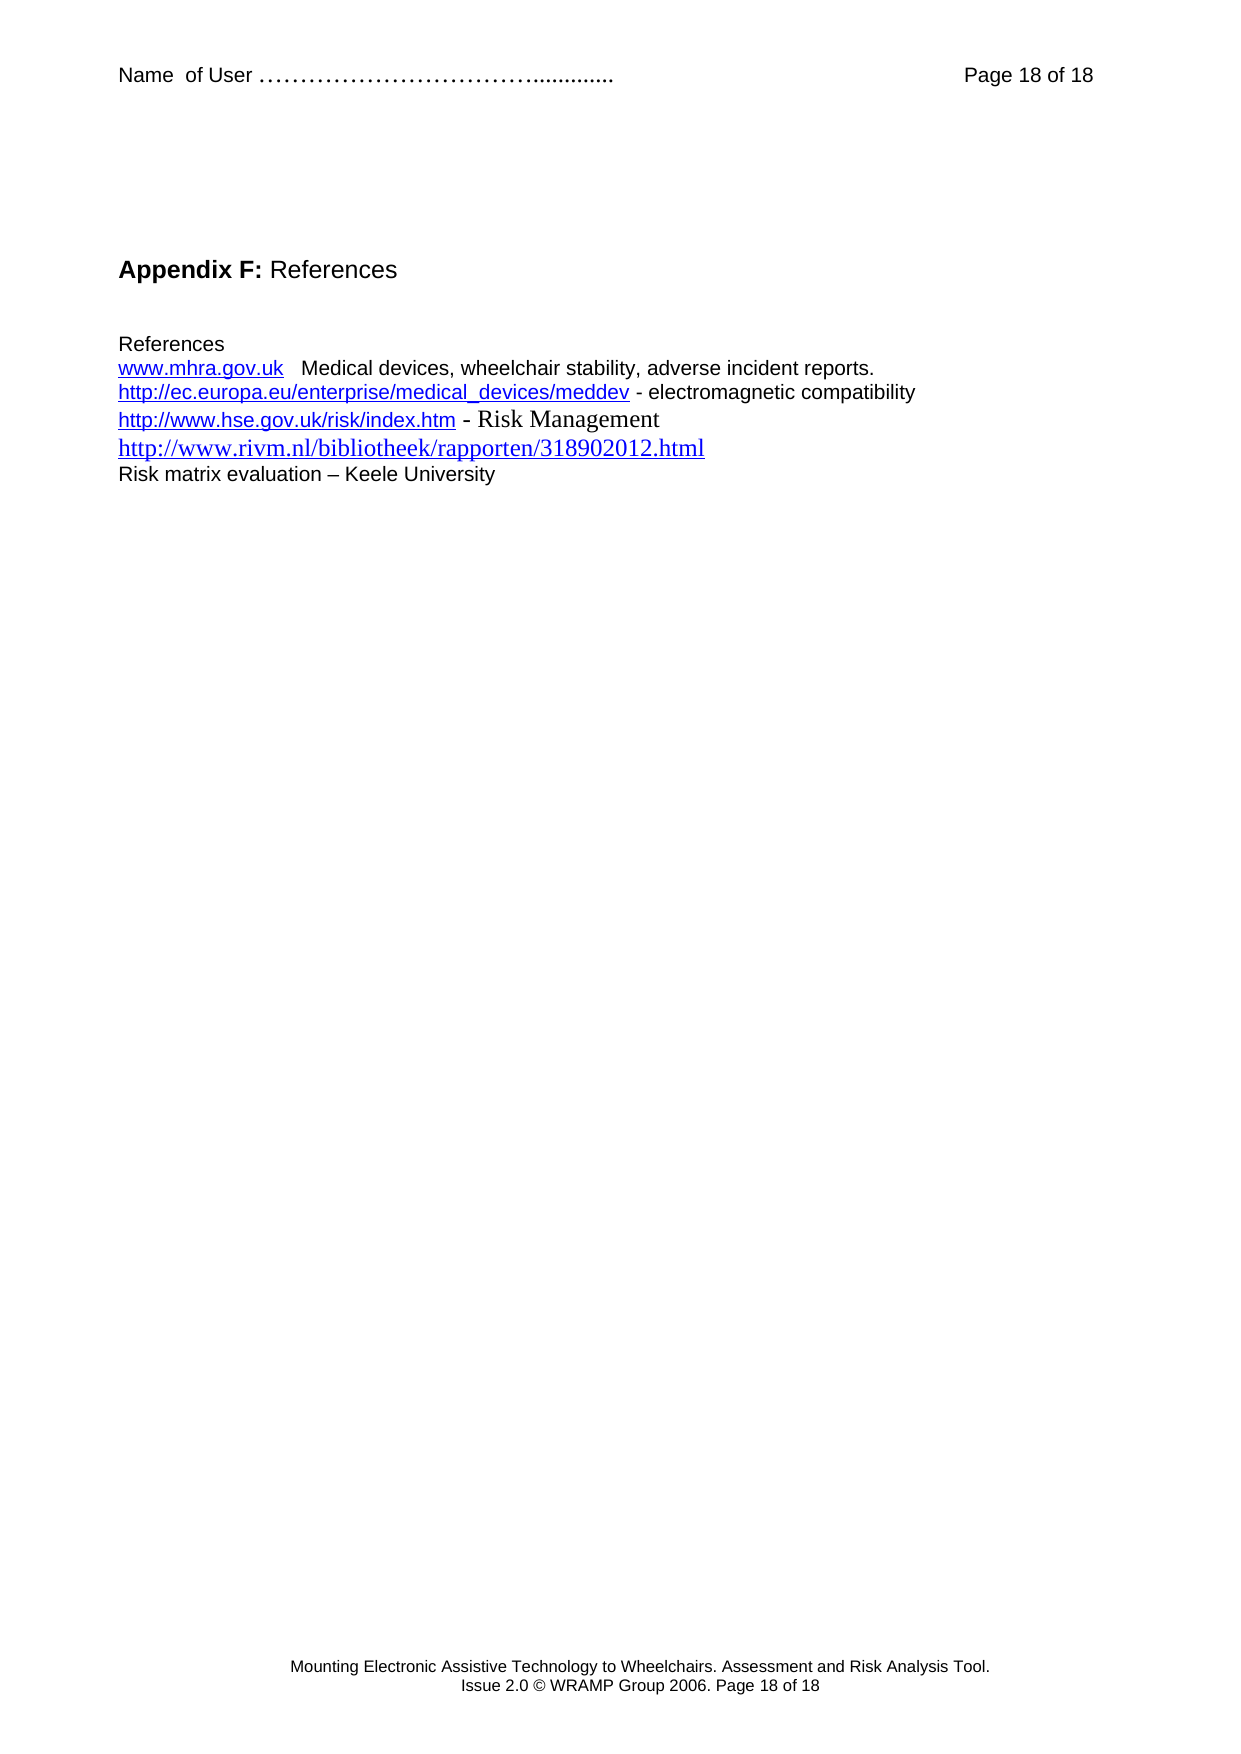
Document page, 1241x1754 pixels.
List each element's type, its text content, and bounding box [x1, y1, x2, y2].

text References [118, 332, 1162, 356]
text http://ec.europa.eu/enterprise/medical_devices/meddev - electromagnetic compatibility [118, 380, 1162, 404]
text www.mhra.gov.uk Medical devices, wheelchair stability, adverse incident reports. [118, 356, 1162, 380]
text http://www.hse.gov.uk/risk/index.htm - Risk Management http://www.rivm.nl/bibliotheek/rapporten/318902012.html [118, 404, 1162, 462]
subtitle Appendix F: References [118, 256, 1162, 284]
text Risk matrix evaluation – Keele University [118, 462, 1162, 486]
